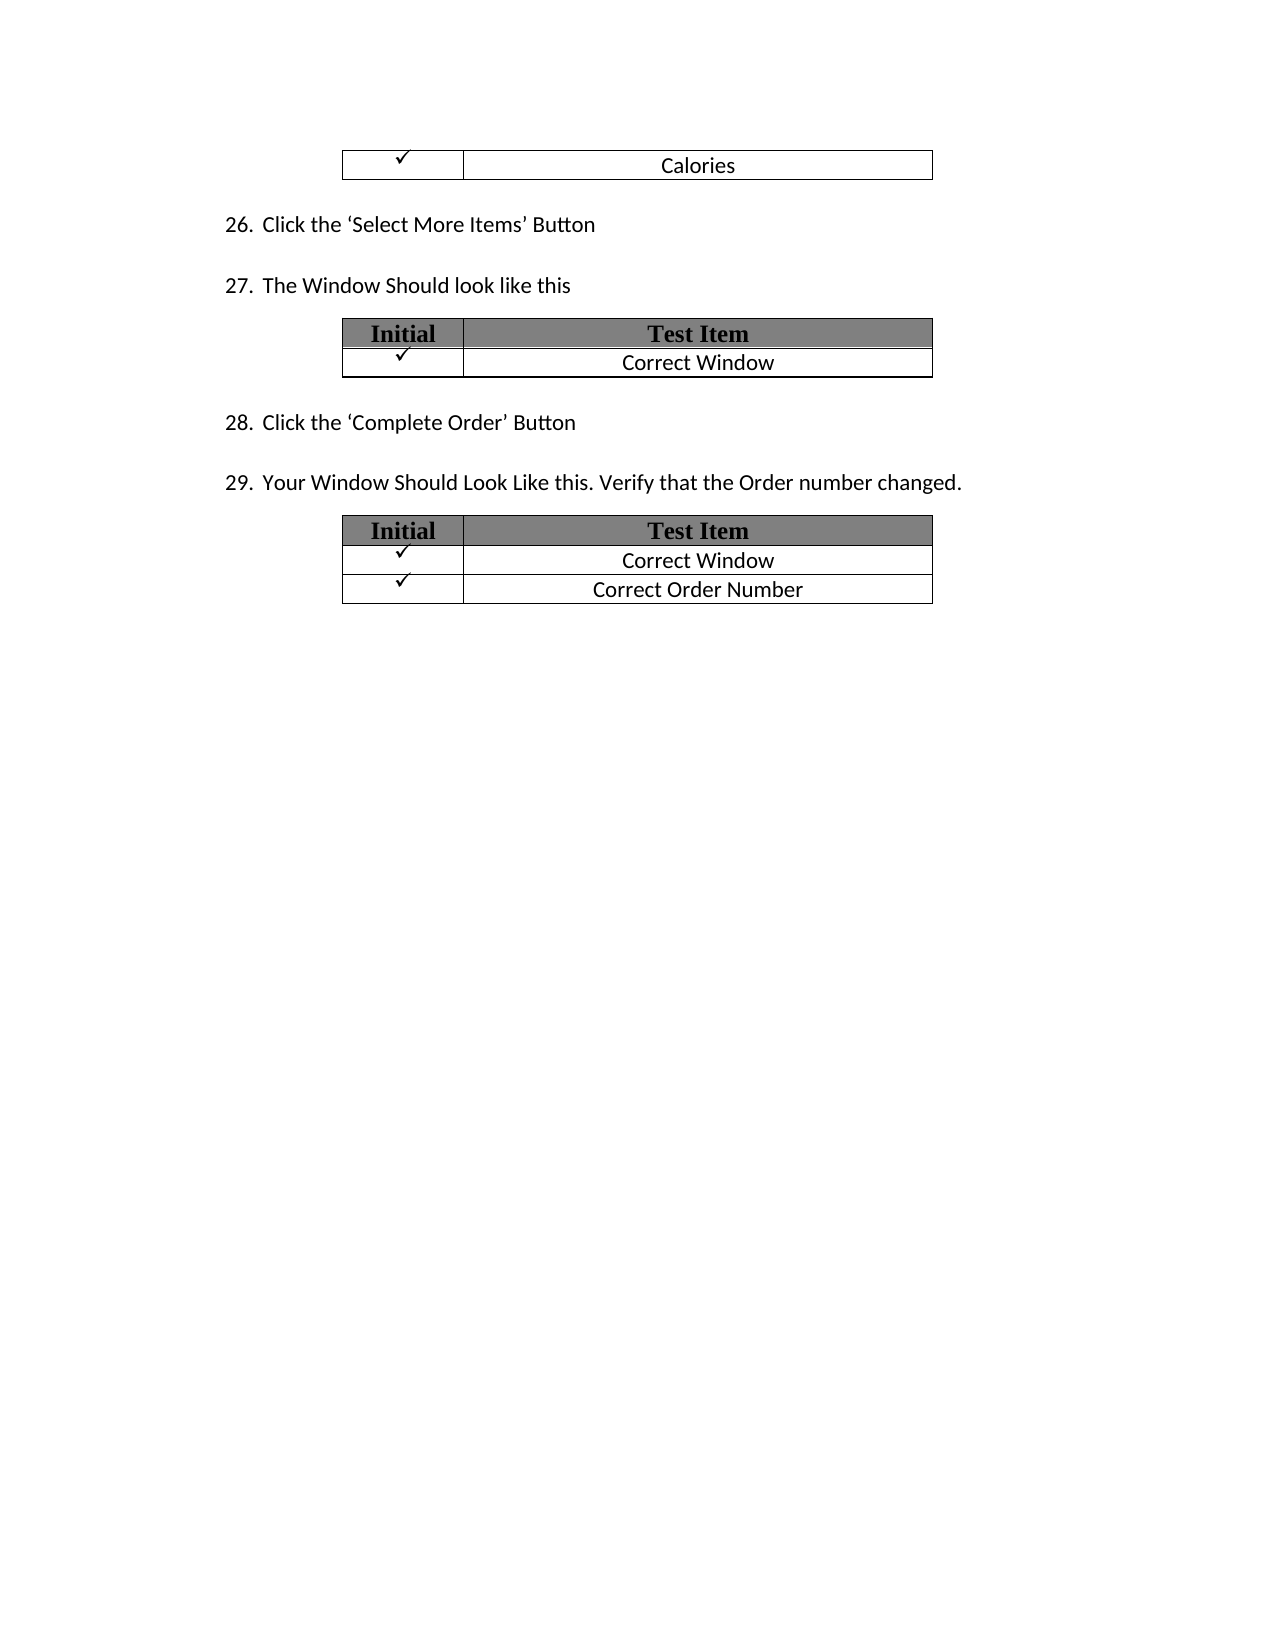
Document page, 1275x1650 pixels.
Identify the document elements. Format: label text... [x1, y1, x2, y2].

list Click the ‘Complete Order’ Button [225, 408, 1125, 436]
table_header Initial [343, 516, 463, 545]
table_cell [343, 349, 463, 376]
table_cell [343, 546, 463, 574]
table_cell Correct Window [464, 546, 932, 574]
table_cell Calories [464, 151, 932, 179]
list Click the ‘Select More Items’ Button [225, 210, 1125, 238]
list Your Window Should Look Like this. Verify that the Order number changed. [225, 468, 1125, 496]
table_header Test Item [464, 319, 932, 347]
list The Window Should look like this [225, 271, 1125, 299]
table_cell [343, 151, 463, 179]
table_header Test Item [464, 516, 932, 545]
table_cell Correct Window [464, 349, 932, 376]
table_header Initial [343, 319, 463, 347]
table_cell [343, 575, 463, 603]
table_cell Correct Order Number [464, 575, 932, 603]
